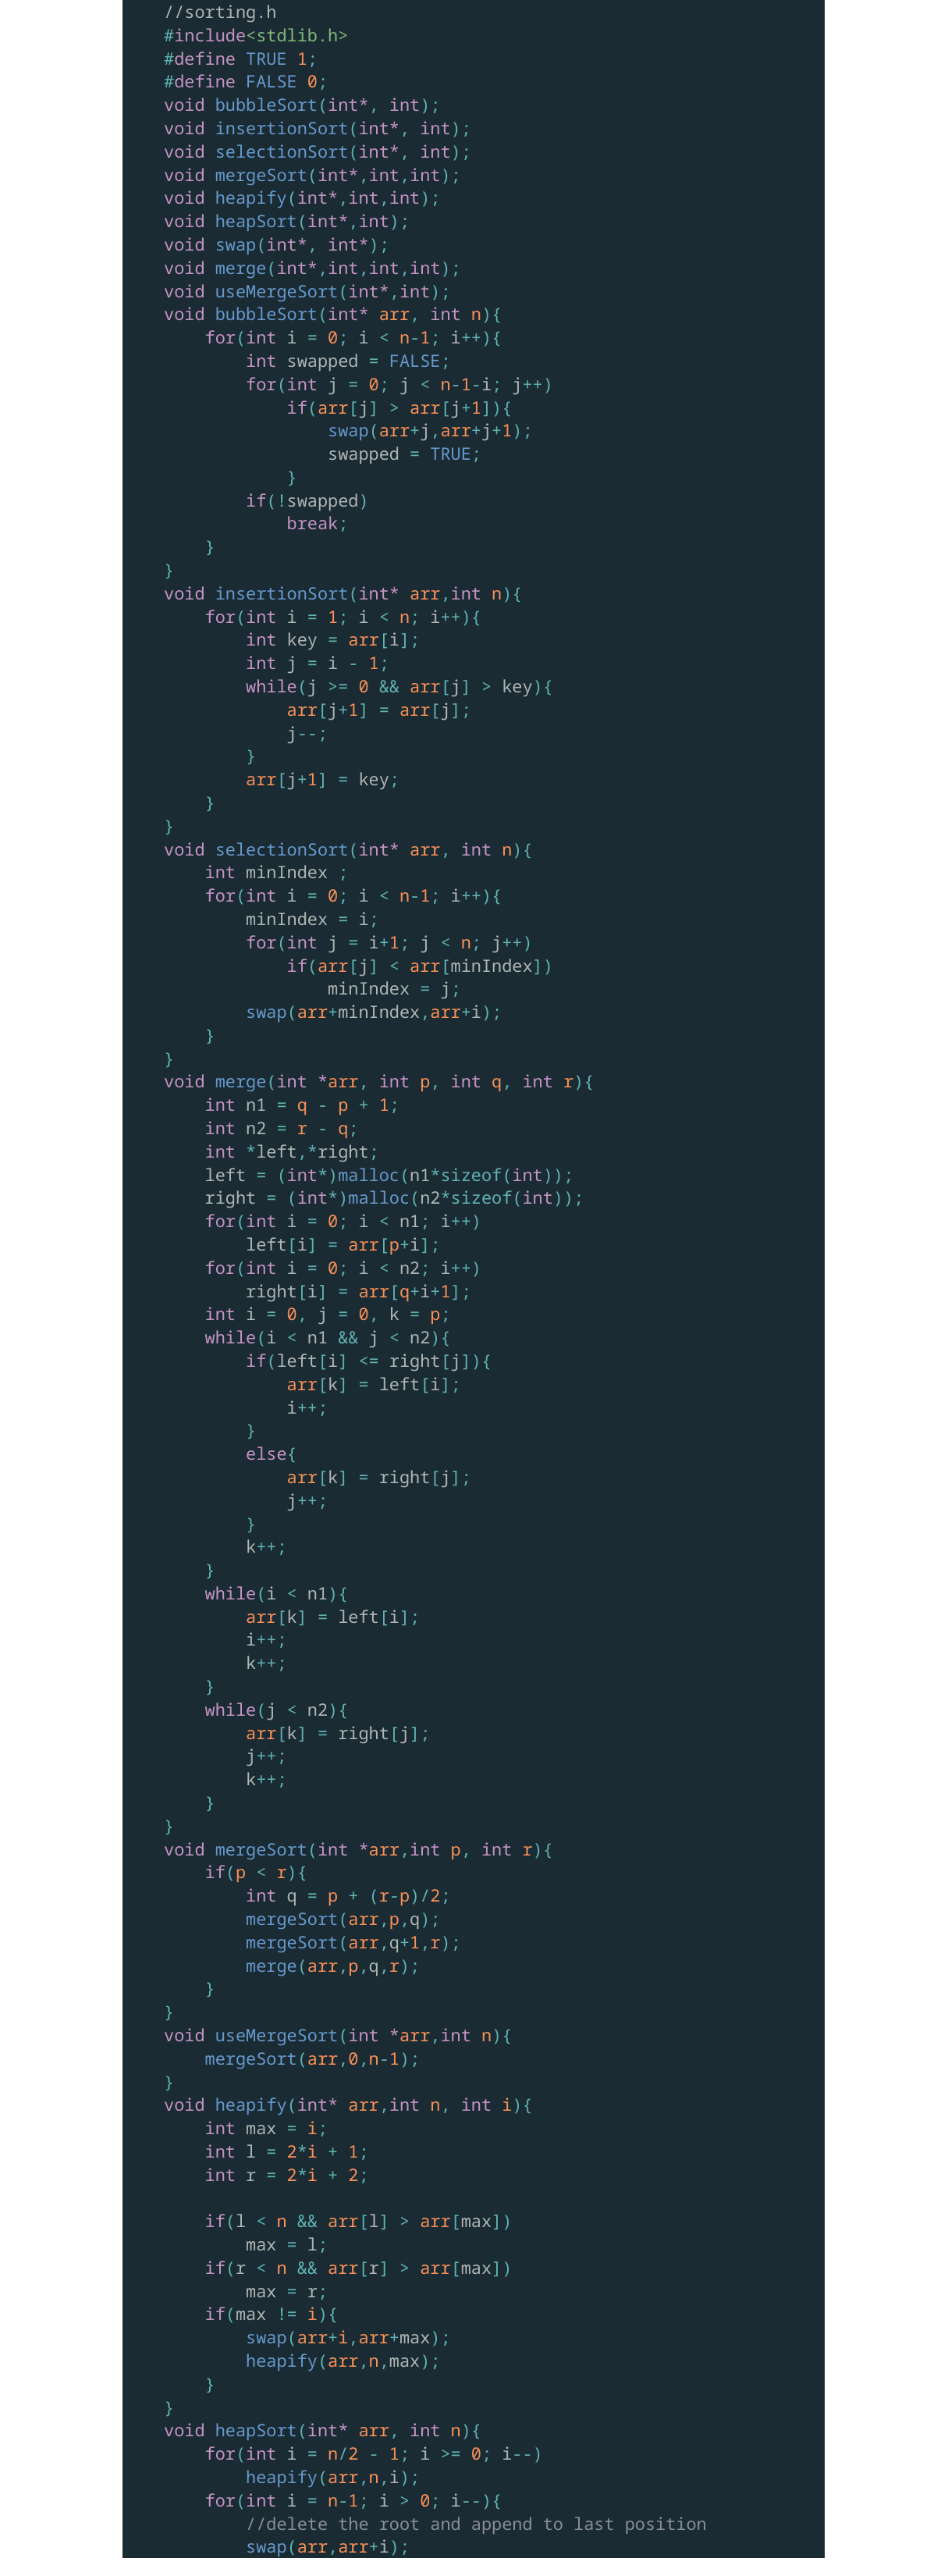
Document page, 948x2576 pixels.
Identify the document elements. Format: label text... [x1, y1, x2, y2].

text if(r < n && arr[r] > arr[max]) [122, 2256, 825, 2279]
text mergeSort(arr,q+1,r); [122, 1930, 825, 1953]
text void useMergeSort(int*,int); [122, 279, 825, 302]
text right = (int*)malloc(n2*sizeof(int)); [122, 1186, 825, 1209]
text int n2 = r - q; [122, 1116, 825, 1140]
text swapped = TRUE; [122, 442, 825, 465]
text for(int j = i+1; j < n; j++) [122, 930, 825, 953]
text } [122, 2000, 825, 2023]
text void bubbleSort(int* arr, int n){ [122, 302, 825, 326]
text void heapSort(int*,int); [122, 209, 825, 233]
text void insertionSort(int* arr,int n){ [122, 582, 825, 604]
text int r = 2*i + 2; [122, 2163, 825, 2186]
text #define TRUE 1; [122, 46, 825, 69]
text j--; [122, 720, 825, 744]
text } [122, 1418, 825, 1442]
text } [122, 1511, 825, 1535]
text int max = i; [122, 2116, 825, 2140]
text minIndex = j; [122, 977, 825, 1000]
text //delete the root and append to last position [122, 2511, 825, 2535]
text for(int i = 0; i < n-1; i++){ [122, 326, 825, 349]
text void useMergeSort(int *arr,int n){ [122, 2023, 825, 2047]
text } [122, 814, 825, 837]
text if(max != i){ [122, 2302, 825, 2325]
text if(arr[j] < arr[minIndex]) [122, 953, 825, 977]
text } [122, 535, 825, 558]
text if(!swapped) [122, 489, 825, 511]
text void heapSort(int* arr, int n){ [122, 2418, 825, 2442]
text } [122, 1814, 825, 1837]
text swap(arr+i,arr+max); [122, 2325, 825, 2349]
text int *left,*right; [122, 1140, 825, 1162]
text heapify(arr,n,max); [122, 2349, 825, 2372]
text void heapify(int*,int,int); [122, 186, 825, 209]
text left = (int*)malloc(n1*sizeof(int)); [122, 1162, 825, 1186]
text } [122, 1976, 825, 2000]
text i++; [122, 1395, 825, 1418]
text #include<stdlib.h> [122, 23, 825, 46]
text while(i < n1 && j < n2){ [122, 1325, 825, 1349]
text j++; [122, 1744, 825, 1767]
text for(int i = 0; i < n-1; i++){ [122, 884, 825, 907]
text swap(arr+minIndex,arr+i); [122, 1000, 825, 1023]
text int minIndex ; [122, 860, 825, 884]
text else{ [122, 1442, 825, 1465]
text } [122, 2395, 825, 2418]
text max = l; [122, 2233, 825, 2256]
text if(l < n && arr[l] > arr[max]) [122, 2209, 825, 2233]
text int i = 0, j = 0, k = p; [122, 1302, 825, 1325]
text arr[k] = left[i]; [122, 1605, 825, 1628]
text minIndex = i; [122, 907, 825, 930]
text if(left[i] <= right[j]){ [122, 1349, 825, 1372]
text } [122, 791, 825, 814]
text arr[k] = right[j]; [122, 1720, 825, 1744]
text max = r; [122, 2279, 825, 2302]
text } [122, 1791, 825, 1814]
text int q = p + (r-p)/2; [122, 1884, 825, 1907]
text for(int i = n-1; i > 0; i--){ [122, 2489, 825, 2511]
text if(arr[j] > arr[j+1]){ [122, 395, 825, 418]
text right[i] = arr[q+i+1]; [122, 1279, 825, 1302]
text void merge(int*,int,int,int); [122, 256, 825, 279]
text k++; [122, 1651, 825, 1674]
text int swapped = FALSE; [122, 349, 825, 372]
text merge(arr,p,q,r); [122, 1953, 825, 1976]
text int n1 = q - p + 1; [122, 1093, 825, 1116]
text void selectionSort(int*, int); [122, 140, 825, 162]
text } [122, 1023, 825, 1047]
text #define FALSE 0; [122, 69, 825, 93]
text swap(arr+j,arr+j+1); [122, 418, 825, 442]
text void mergeSort(int *arr,int p, int r){ [122, 1837, 825, 1860]
text left[i] = arr[p+i]; [122, 1233, 825, 1256]
text } [122, 1558, 825, 1582]
text int key = arr[i]; [122, 628, 825, 651]
text int l = 2*i + 1; [122, 2140, 825, 2163]
text for(int j = 0; j < n-1-i; j++) [122, 372, 825, 395]
text } [122, 744, 825, 767]
text if(p < r){ [122, 1860, 825, 1884]
text void heapify(int* arr,int n, int i){ [122, 2093, 825, 2116]
text mergeSort(arr,0,n-1); [122, 2047, 825, 2069]
text void insertionSort(int*, int); [122, 116, 825, 140]
text } [122, 2372, 825, 2395]
text arr[k] = left[i]; [122, 1372, 825, 1395]
text void bubbleSort(int*, int); [122, 93, 825, 116]
text for(int i = 0; i < n1; i++) [122, 1209, 825, 1233]
text int j = i - 1; [122, 651, 825, 674]
text void merge(int *arr, int p, int q, int r){ [122, 1069, 825, 1093]
text void selectionSort(int* arr, int n){ [122, 837, 825, 860]
text while(i < n1){ [122, 1582, 825, 1605]
text for(int i = 1; i < n; i++){ [122, 604, 825, 628]
text while(j >= 0 && arr[j] > key){ [122, 674, 825, 698]
text heapify(arr,n,i); [122, 2465, 825, 2489]
text j++; [122, 1489, 825, 1511]
text } [122, 558, 825, 582]
text } [122, 1047, 825, 1069]
text arr[k] = right[j]; [122, 1465, 825, 1489]
text while(j < n2){ [122, 1698, 825, 1720]
text k++; [122, 1767, 825, 1791]
text mergeSort(arr,p,q); [122, 1907, 825, 1930]
text } [122, 2069, 825, 2093]
text } [122, 1674, 825, 1698]
text void mergeSort(int*,int,int); [122, 162, 825, 186]
text i++; [122, 1628, 825, 1651]
text arr[j+1] = arr[j]; [122, 698, 825, 720]
text void swap(int*, int*); [122, 233, 825, 256]
text k++; [122, 1535, 825, 1558]
text for(int i = n/2 - 1; i >= 0; i--) [122, 2442, 825, 2465]
text break; [122, 511, 825, 535]
text //sorting.h [122, 0, 825, 23]
text arr[j+1] = key; [122, 767, 825, 791]
text } [122, 465, 825, 489]
text for(int i = 0; i < n2; i++) [122, 1256, 825, 1279]
text swap(arr,arr+i); [122, 2535, 825, 2558]
